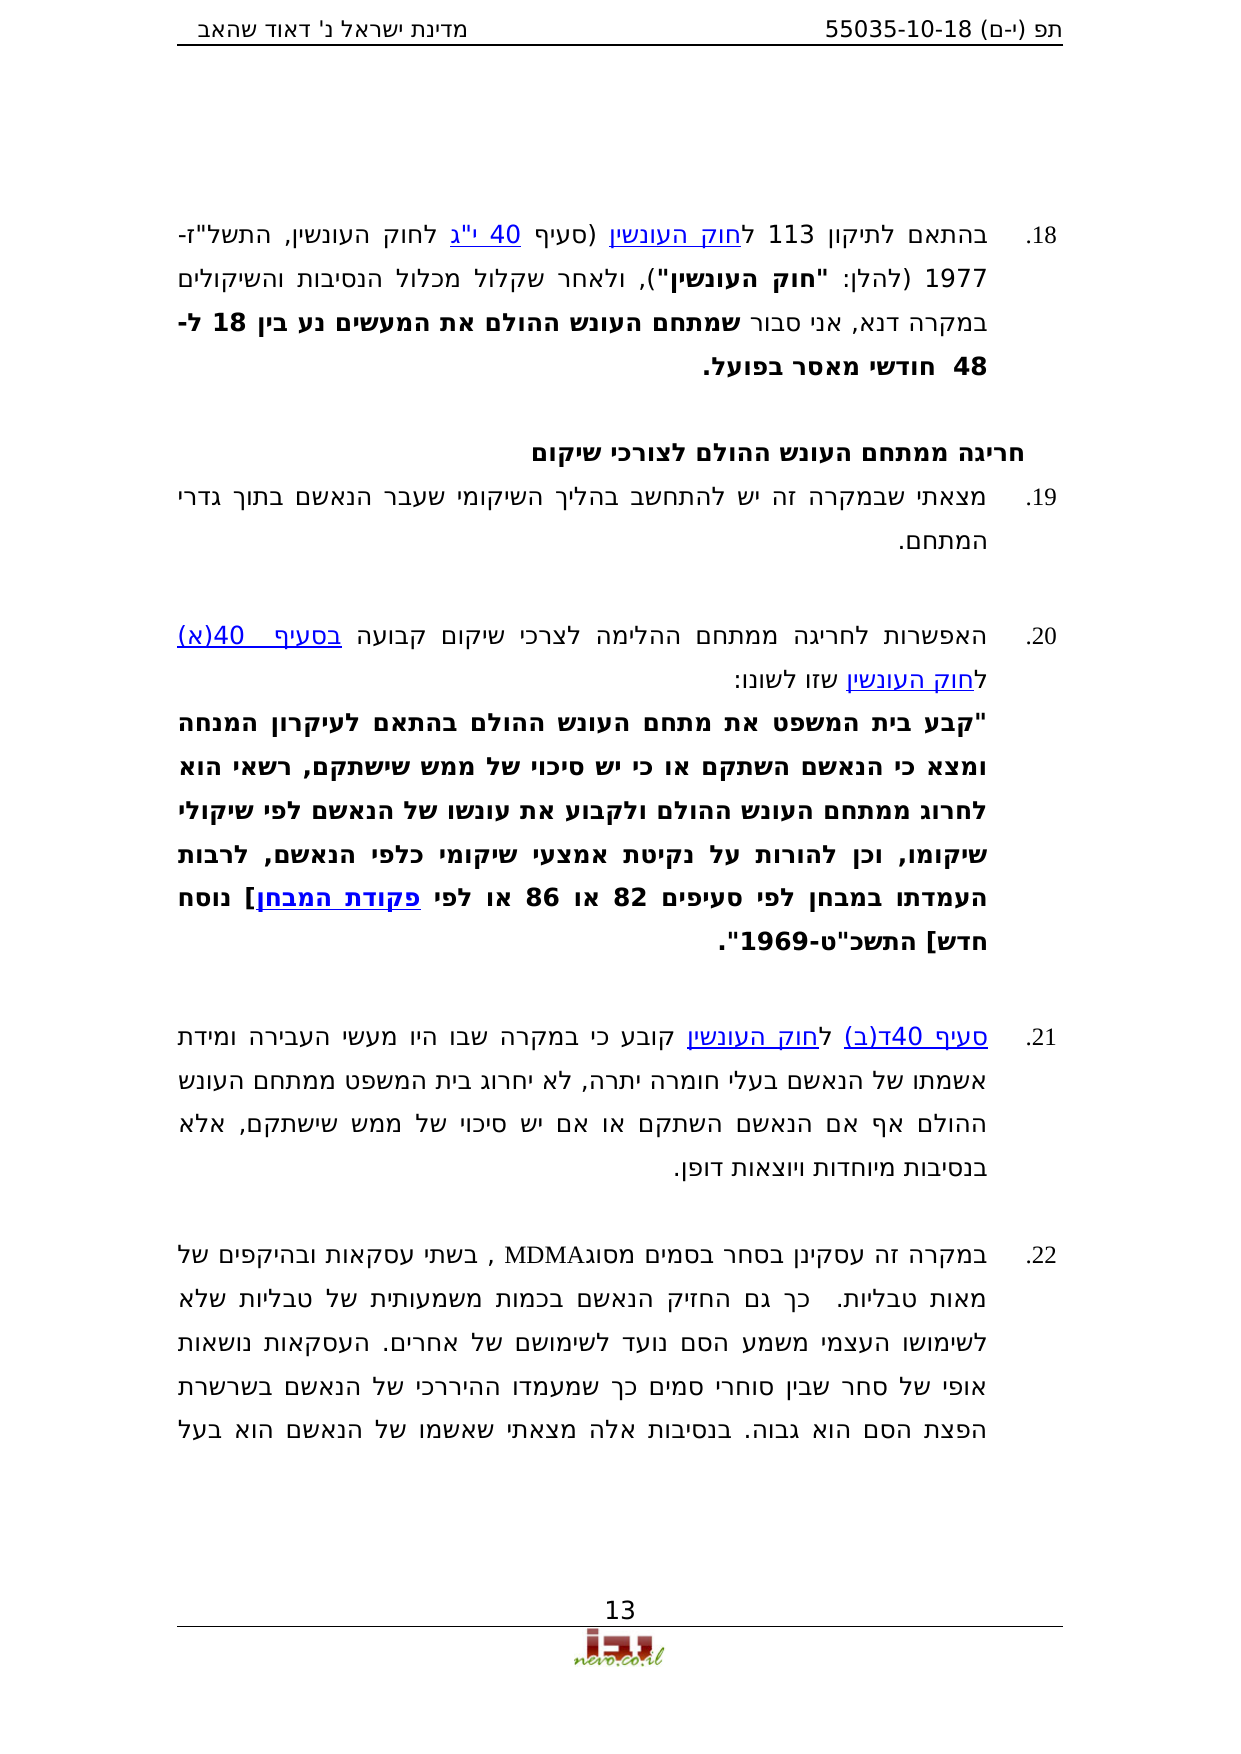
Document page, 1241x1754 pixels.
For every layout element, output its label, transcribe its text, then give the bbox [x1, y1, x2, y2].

list מצאתי שבמקרה זה יש להתחשב בהליך השיקומי שעבר הנאשם בתוך גדרי המתחם. [177, 482, 1026, 555]
list סעיף 40ד(ב) לחוק העונשין קובע כי במקרה שבו היו מעשי העבירה ומידת אשמתו של הנאשם בעלי חומרה יתרה, לא יחרוג בית המשפט ממתחם העונש ההולם אף אם הנאשם השתקם או אם יש סיכוי של ממש שישתקם, אלא בנסיבות מיוחדות ויוצאות דופן. [177, 1022, 1026, 1183]
picture [574, 1628, 666, 1667]
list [177, 1240, 1026, 1444]
text חריגה ממתחם העונש ההולם לצורכי שיקום [177, 438, 1026, 468]
list האפשרות לחריגה ממתחם ההלימה לצרכי שיקום קבועה בסעיף 40(א) לחוק העונשין שזו לשונו: [177, 621, 1026, 694]
list "קבע בית המשפט את מתחם העונש ההולם בהתאם לעיקרון המנחה ומצא כי הנאשם השתקם או כי יש סיכוי של ממש שישתקם, רשאי הוא לחרוג ממתחם העונש ההולם ולקבוע את עונשו של הנאשם לפי שיקולי שיקומו, וכן להורות על נקיטת אמצעי שיקומי כלפי הנאשם, לרבות העמדתו במבחן לפי סעיפים 82 או 86 או לפי פקודת המבחן] נוסח חדש] התשכ"ט-1969". [177, 708, 988, 956]
list בהתאם לתיקון 113 לחוק העונשין (סעיף 40 י"ג לחוק העונשין, התשל"ז-1977 (להלן: "חוק העונשין"), ולאחר שקלול מכלול הנסיבות והשיקולים במקרה דנא, אני סבור שמתחם העונש ההולם את המעשים נע בין 18 ל-48 חודשי מאסר בפועל. [177, 220, 1026, 381]
